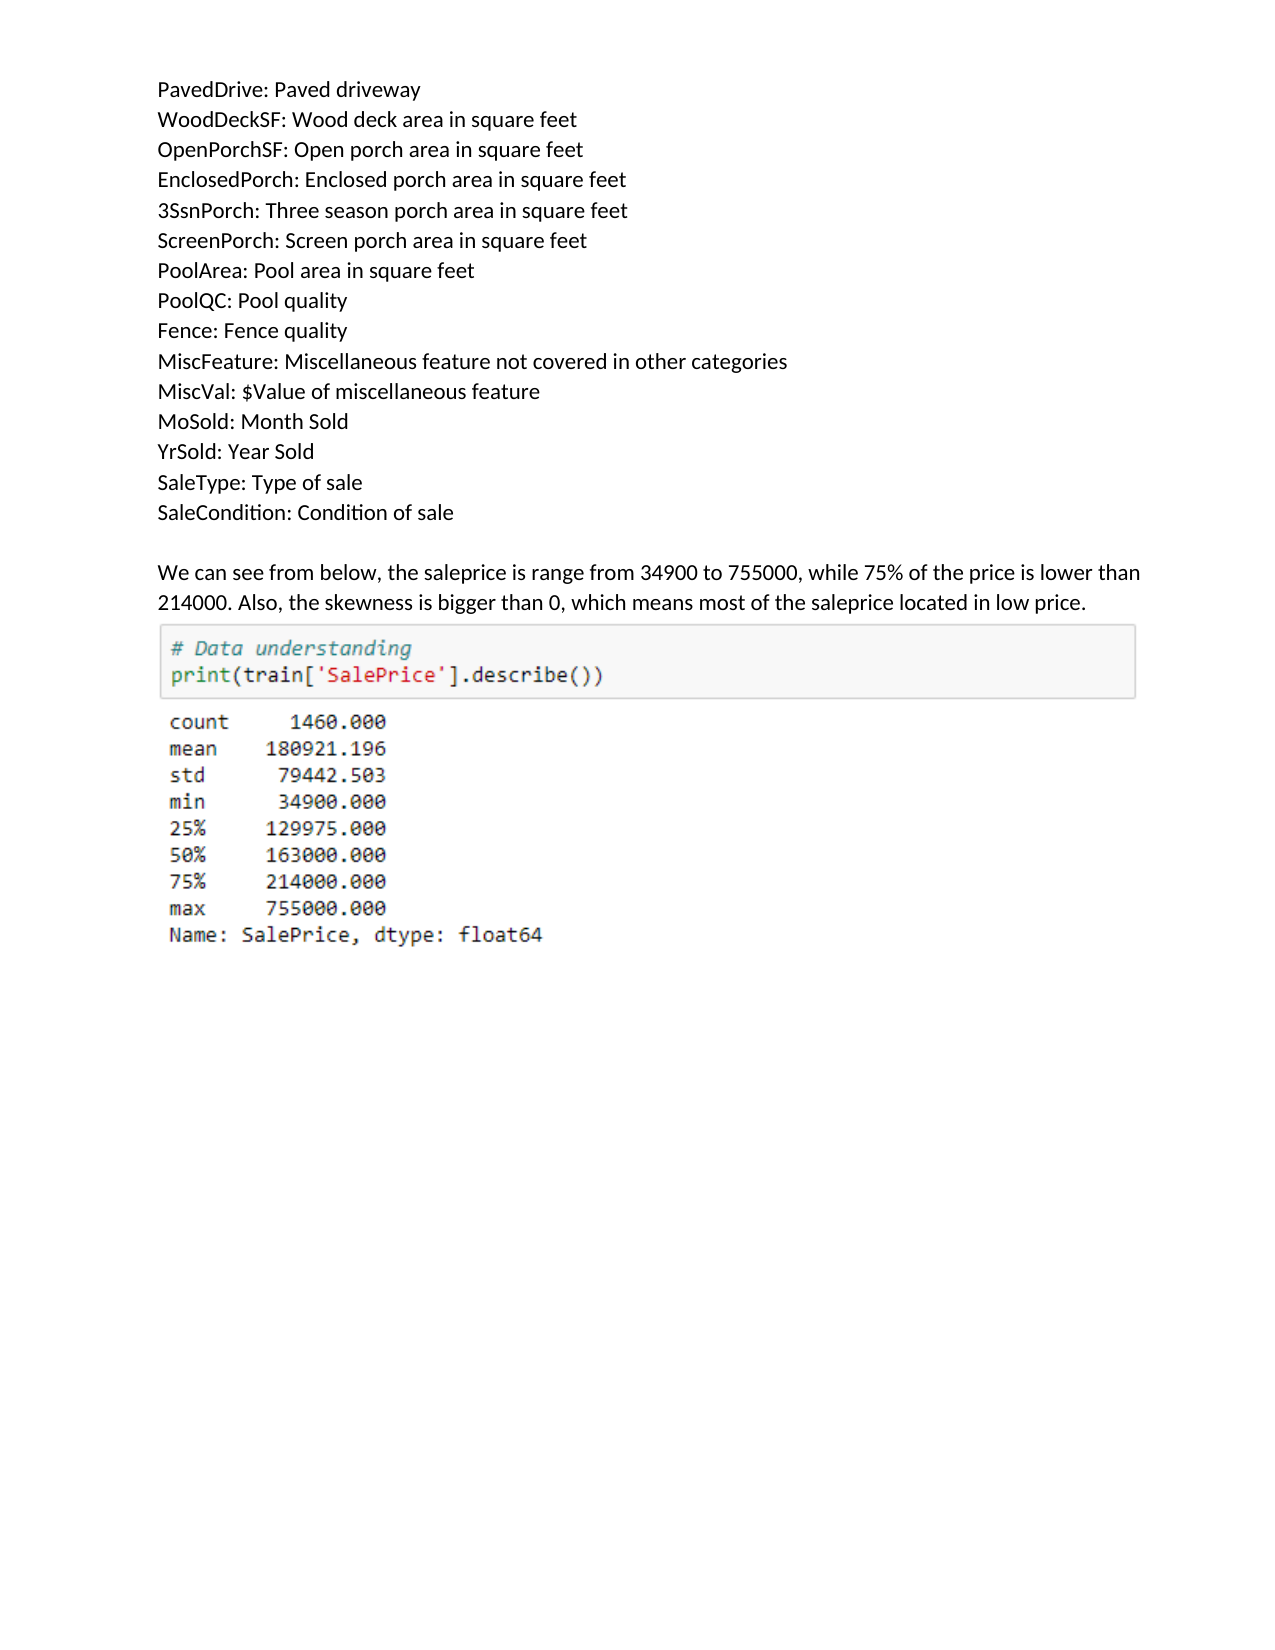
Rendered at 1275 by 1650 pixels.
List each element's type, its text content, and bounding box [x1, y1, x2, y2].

list MiscVal: $Value of miscellaneous feature [157, 377, 1200, 405]
list PoolQC: Pool quality [157, 286, 1200, 314]
list SaleType: Type of sale [157, 468, 1200, 496]
list YrSold: Year Sold [157, 437, 1200, 466]
list 3SsnPorch: Three season porch area in square feet [157, 196, 1200, 224]
list Fence: Fence quality [157, 317, 1200, 345]
list PavedDrive: Paved driveway [157, 75, 1200, 103]
list SaleCondition: Condition of sale [157, 498, 1200, 526]
list MoSold: Month Sold [157, 407, 1200, 435]
list MiscFeature: Miscellaneous feature not covered in other categories [157, 347, 1200, 375]
list OpenPorchSF: Open porch area in square feet [157, 135, 1200, 163]
picture [157, 618, 1141, 964]
list PoolArea: Pool area in square feet [157, 256, 1200, 284]
list ScreenPorch: Screen porch area in square feet [157, 226, 1200, 254]
list We can see from below, the saleprice is range from 34900 to 755000, while 75% of the price is lower than 214000. Also, the skewness is bigger than 0, which means most of the saleprice located in low price. [157, 558, 1200, 617]
list WoodDeckSF: Wood deck area in square feet [157, 105, 1200, 133]
list EnclosedPorch: Enclosed porch area in square feet [157, 166, 1200, 194]
